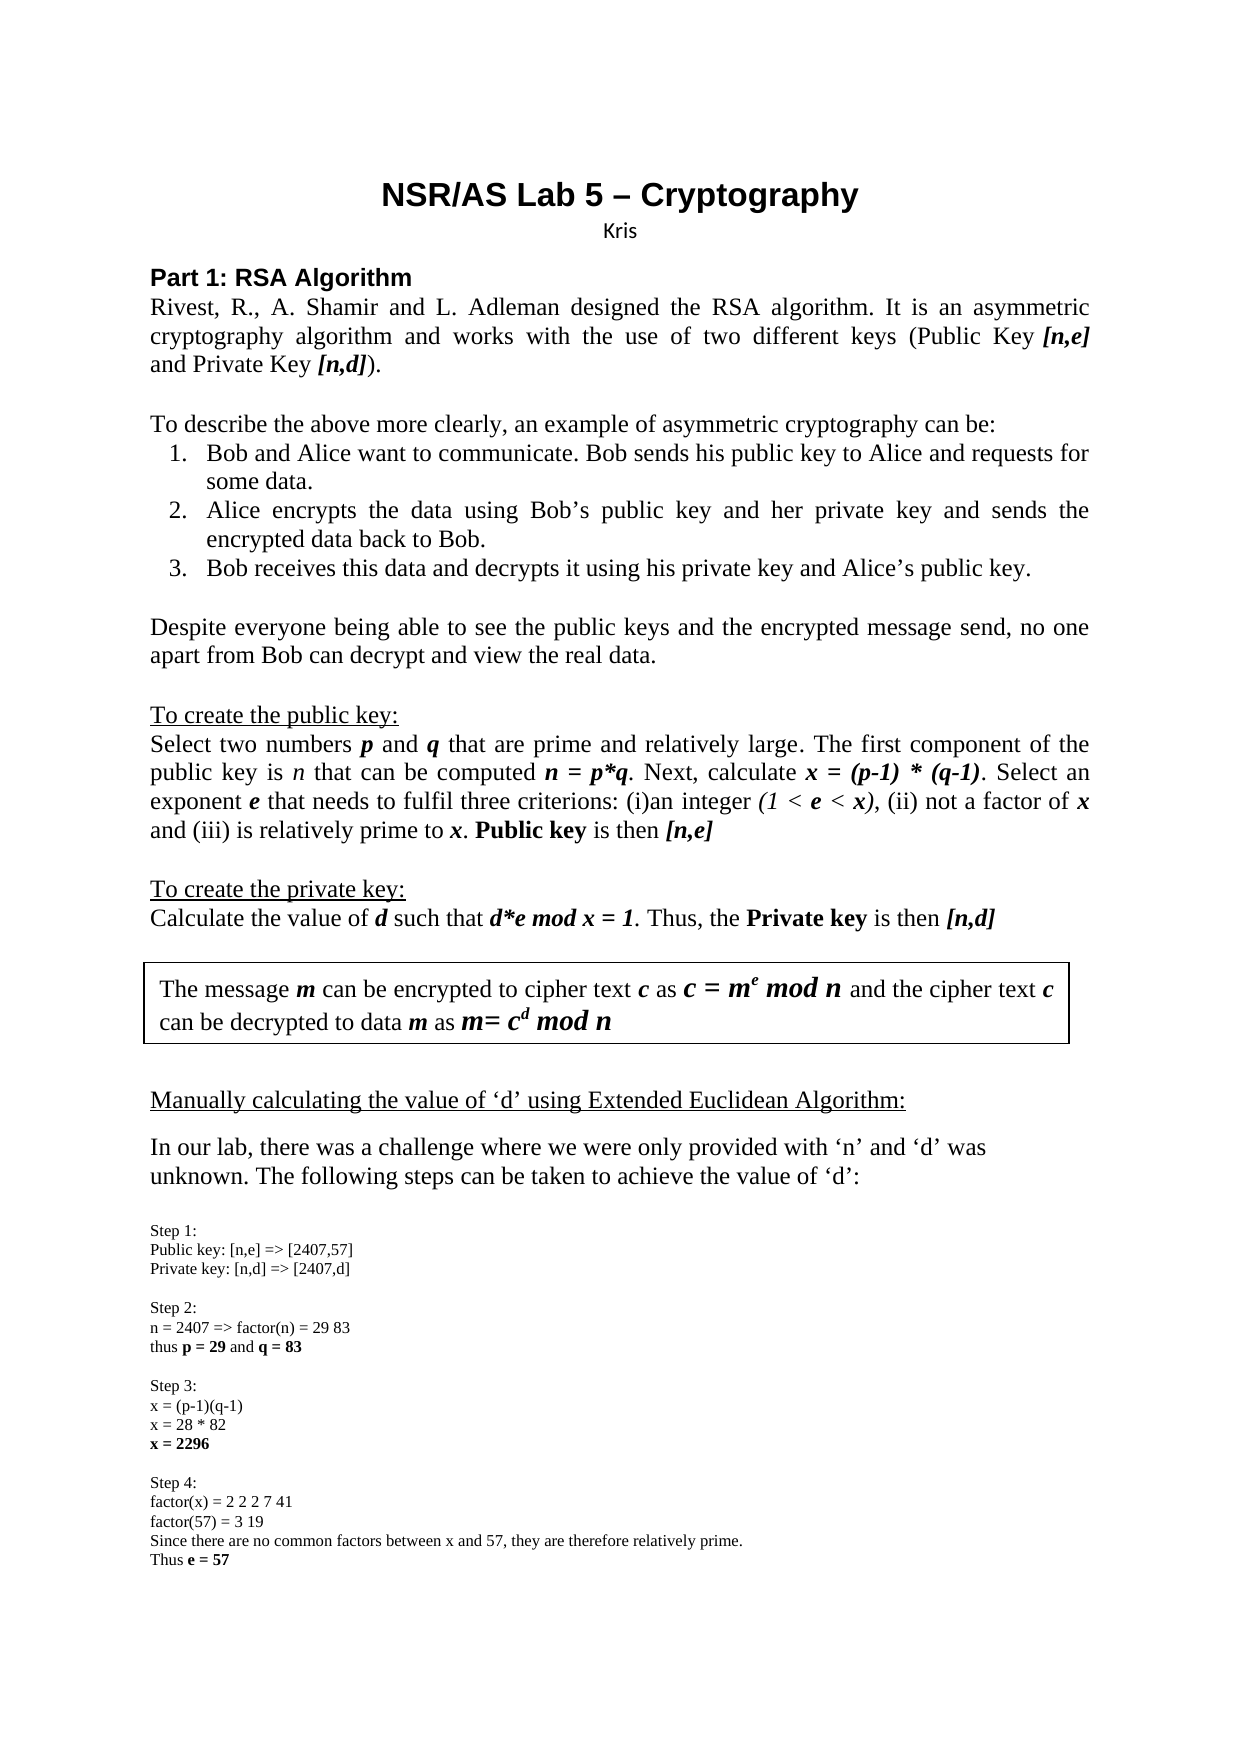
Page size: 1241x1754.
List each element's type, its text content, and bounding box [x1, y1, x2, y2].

text Manually calculating the value of ‘d’ using Extended Euclidean Algorithm: [150, 1085, 1090, 1113]
text x = (p-1)(q-1) [150, 1395, 1090, 1414]
text factor(57) = 3 19 [150, 1511, 1090, 1531]
text Private key: [n,d] => [2407,d] [150, 1259, 1090, 1278]
text x = 2296 [150, 1434, 1090, 1453]
text n = 2407 => factor(n) = 29 83 [150, 1317, 1090, 1337]
text factor(x) = 2 2 2 7 41 [150, 1492, 1090, 1511]
text x = 28 * 82 [150, 1414, 1090, 1434]
list Alice encrypts the data using Bob’s public key and her private key and sends the encrypted data back to Bob. [169, 495, 1090, 553]
text Since there are no common factors between x and 57, they are therefore relatively prime. [150, 1531, 1090, 1550]
list Bob and Alice want to communicate. Bob sends his public key to Alice and requests for some data. [169, 438, 1090, 495]
list Bob receives this data and decrypts it using his private key and Alice’s public key. [169, 553, 1090, 581]
text Rivest, R., A. Shamir and L. Adleman designed the RSA algorithm. It is an asymmetric cryptography algorithm and works with the use of two different keys (Public Key [n,e] and Private Key [n,d]). [150, 292, 1090, 378]
text Kris [150, 216, 1090, 244]
text Thus e = 57 [150, 1550, 1090, 1569]
text Calculate the value of d such that d*e mod x = 1. Thus, the Private key is then [n,d] [150, 903, 1090, 932]
text Public key: [n,e] => [2407,57] [150, 1240, 1090, 1259]
text Step 2: [150, 1298, 1090, 1317]
text Despite everyone being able to see the public keys and the encrypted message send, no one apart from Bob can decrypt and view the real data. [150, 612, 1090, 669]
text Step 3: [150, 1376, 1090, 1395]
text Select two numbers p and q that are prime and relatively large. The first component of the public key is n that can be computed n = p*q. Next, calculate x = (p-1) * (q-1). Select an exponent e that needs to fulfil three criterions: (i)an integer (1 < e < x), (ii) not a factor of x and (iii) is relatively prime to x. Public key is then [n,e] [150, 729, 1090, 844]
subtitle NSR/AS Lab 5 – Cryptography [150, 175, 1090, 213]
text thus p = 29 and q = 83 [150, 1337, 1090, 1356]
text To describe the above more clearly, an example of asymmetric cryptography can be: [150, 409, 1090, 438]
text Part 1: RSA Algorithm [150, 263, 1090, 292]
text Step 4: [150, 1473, 1090, 1492]
text To create the public key: [150, 700, 1090, 729]
text In our lab, there was a challenge where we were only provided with ‘n’ and ‘d’ was unknown. The following steps can be taken to achieve the value of ‘d’: [150, 1132, 1090, 1190]
text Step 1: [150, 1221, 1090, 1240]
text To create the private key: [150, 874, 1090, 903]
